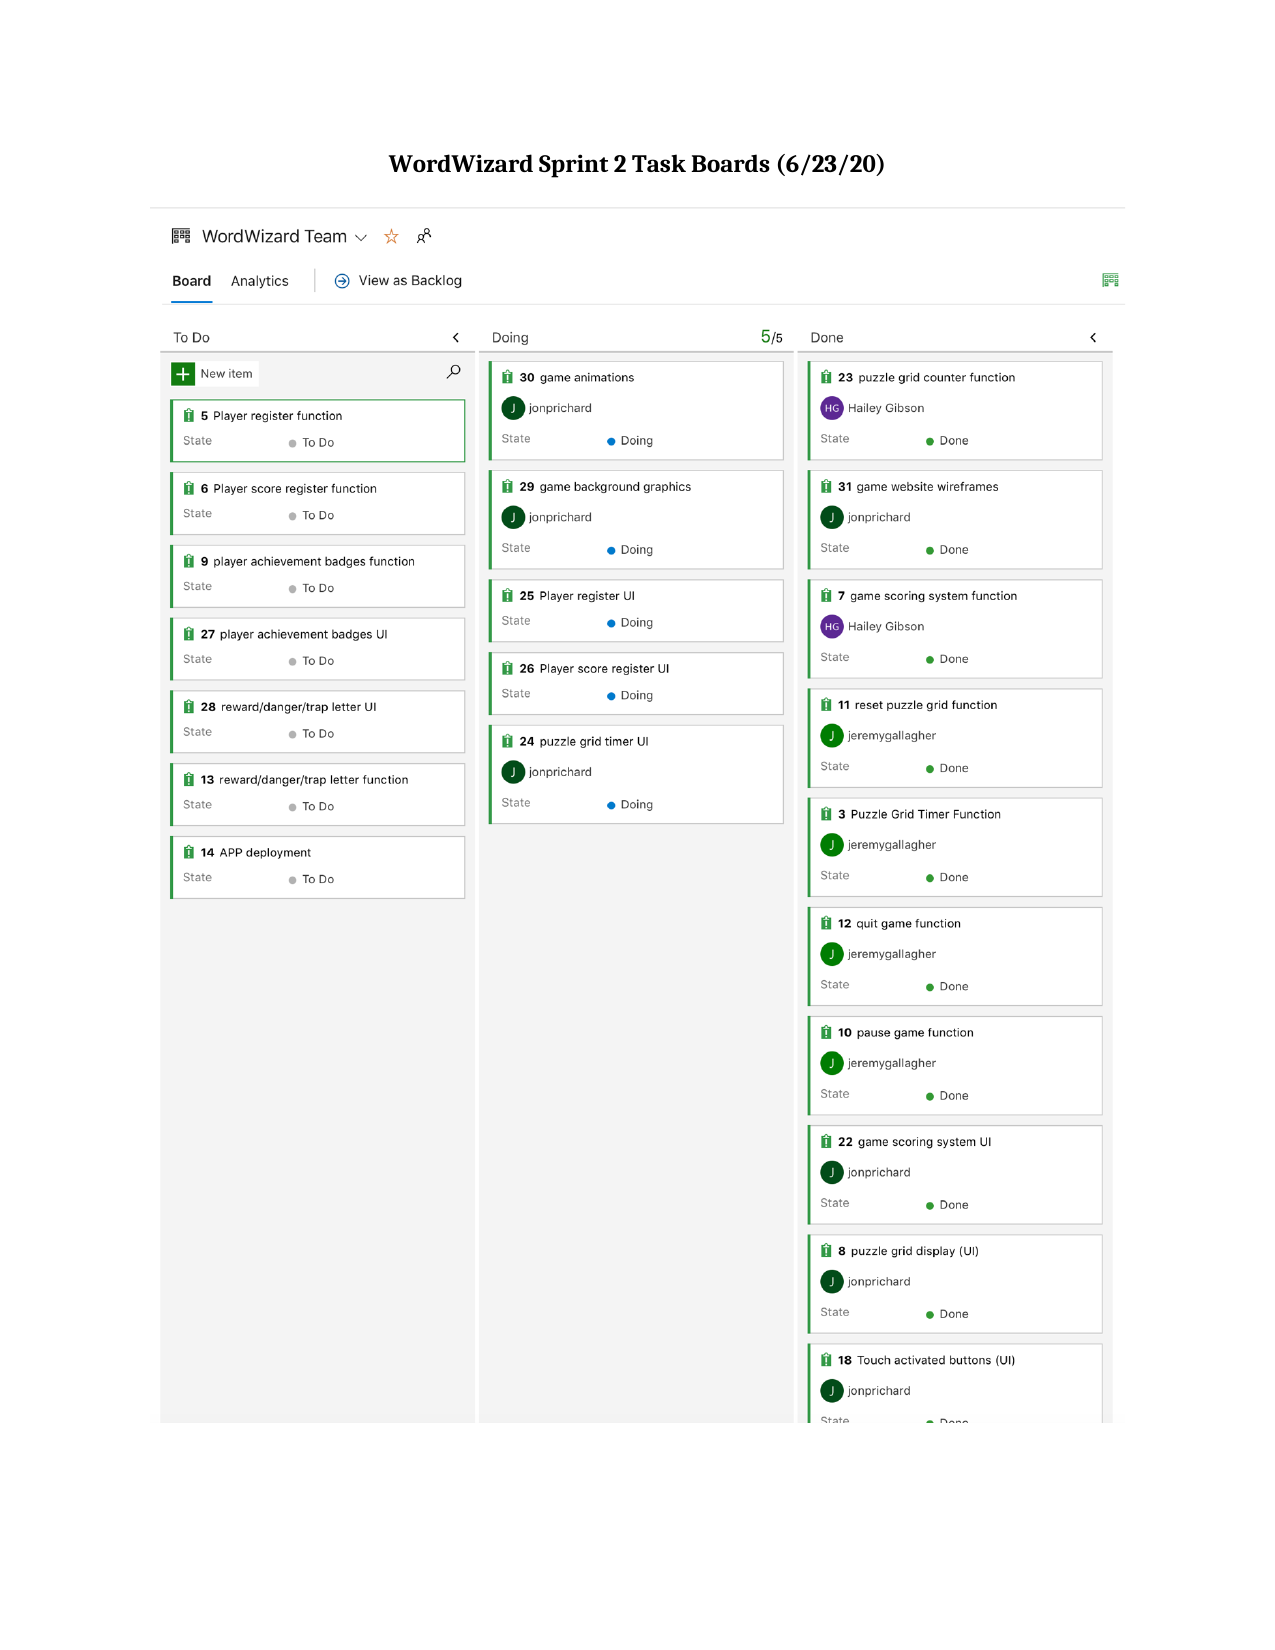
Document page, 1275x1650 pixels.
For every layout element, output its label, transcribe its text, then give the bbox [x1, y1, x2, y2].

text WordWizard Sprint 2 Task Boards (6/23/20) [150, 150, 1125, 179]
picture [150, 207, 1125, 1423]
